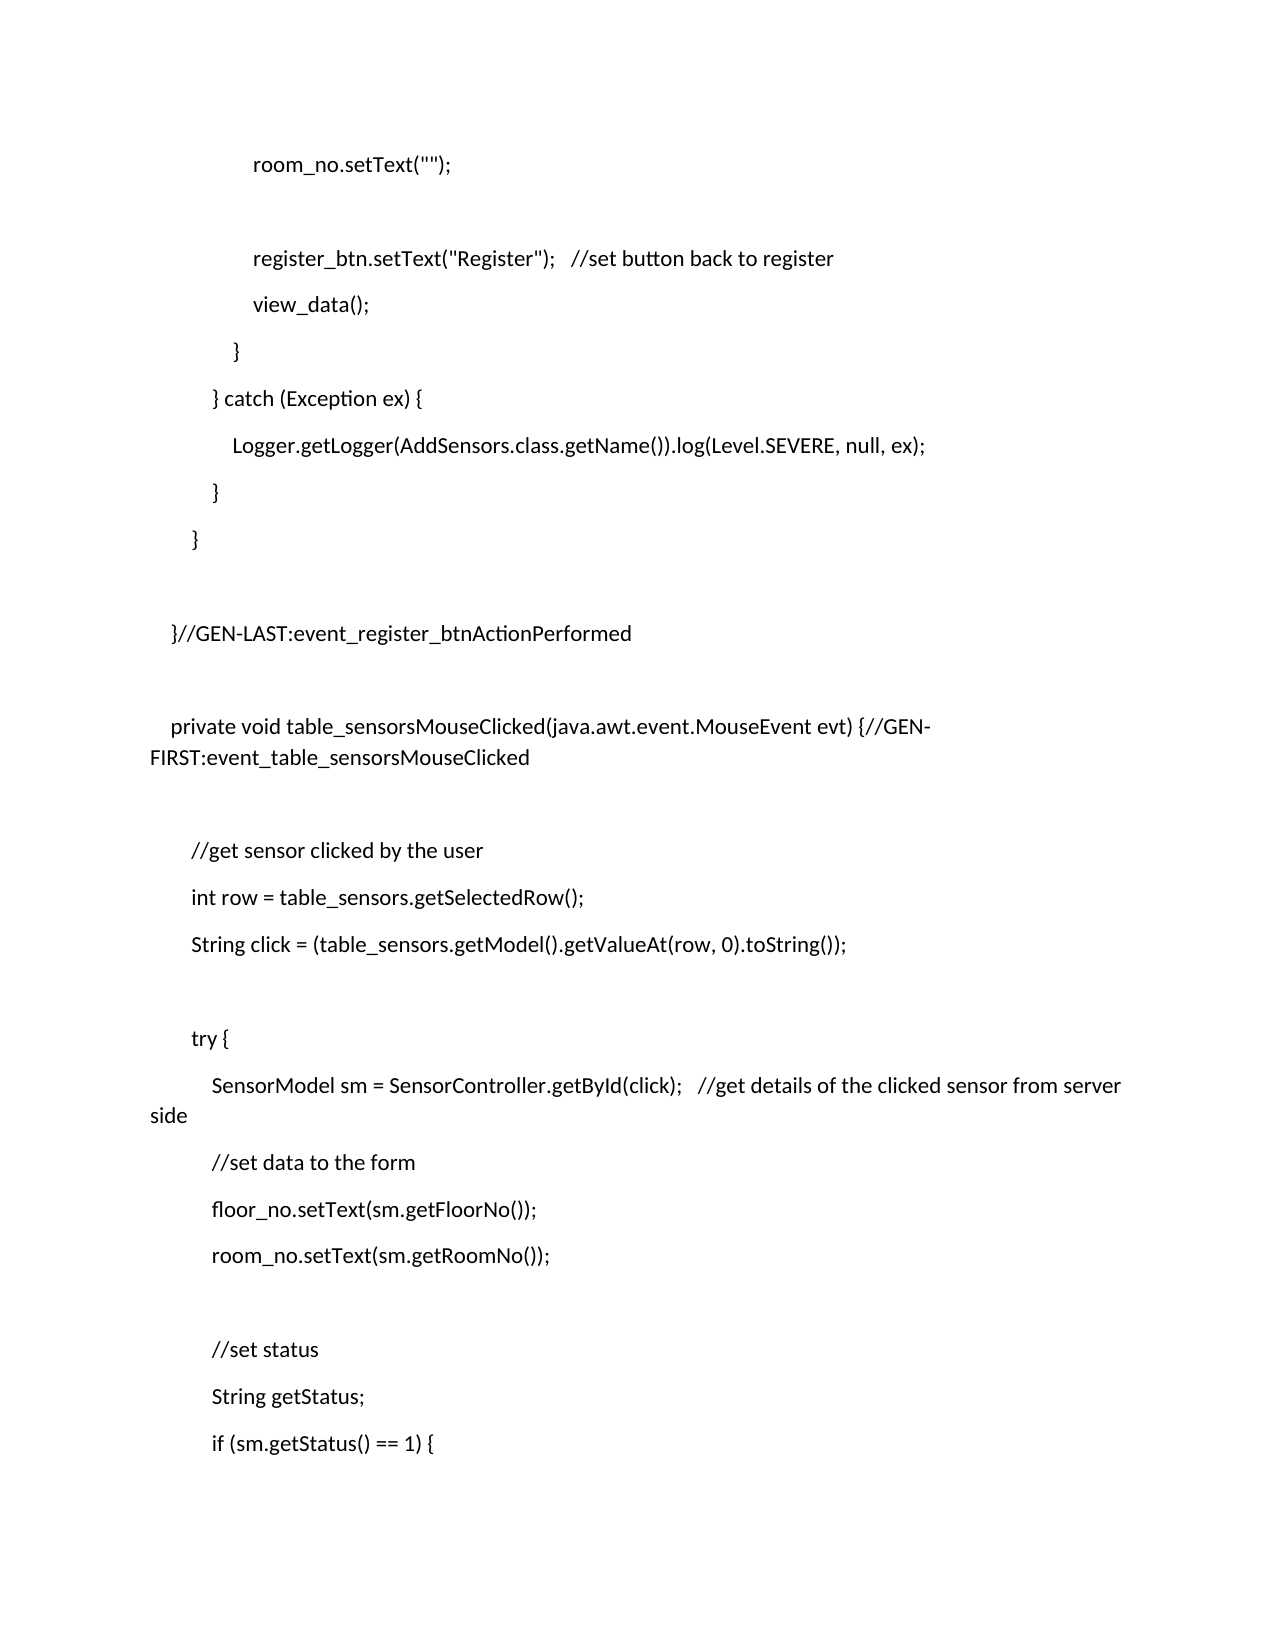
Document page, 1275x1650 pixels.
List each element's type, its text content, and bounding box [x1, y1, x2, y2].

text floor_no.setText(sm.getFloorNo()); [150, 1195, 1125, 1223]
text room_no.setText(sm.getRoomNo()); [150, 1242, 1125, 1270]
text if (sm.getStatus() == 1) { [150, 1429, 1125, 1457]
text //set status [150, 1335, 1125, 1363]
text } [150, 337, 1125, 366]
text try { [150, 1024, 1125, 1052]
text view_data(); [150, 291, 1125, 319]
text }//GEN-LAST:event_register_btnActionPerformed [150, 619, 1125, 647]
text Logger.getLogger(AddSensors.class.getName()).log(Level.SEVERE, null, ex); [150, 431, 1125, 459]
text room_no.setText(""); [150, 150, 1125, 178]
text } [150, 478, 1125, 506]
text } catch (Exception ex) { [150, 384, 1125, 412]
text int row = table_sensors.getSelectedRow(); [150, 883, 1125, 911]
text //get sensor clicked by the user [150, 836, 1125, 864]
text String click = (table_sensors.getModel().getValueAt(row, 0).toString()); [150, 930, 1125, 958]
text } [150, 525, 1125, 553]
text //set data to the form [150, 1148, 1125, 1176]
text SensorModel sm = SensorController.getById(click); //get details of the clicked sensor from server side [150, 1071, 1125, 1129]
text register_btn.setText("Register"); //set button back to register [150, 244, 1125, 272]
text private void table_sensorsMouseClicked(java.awt.event.MouseEvent evt) {//GEN-FIRST:event_table_sensorsMouseClicked [150, 712, 1125, 771]
text String getStatus; [150, 1382, 1125, 1410]
